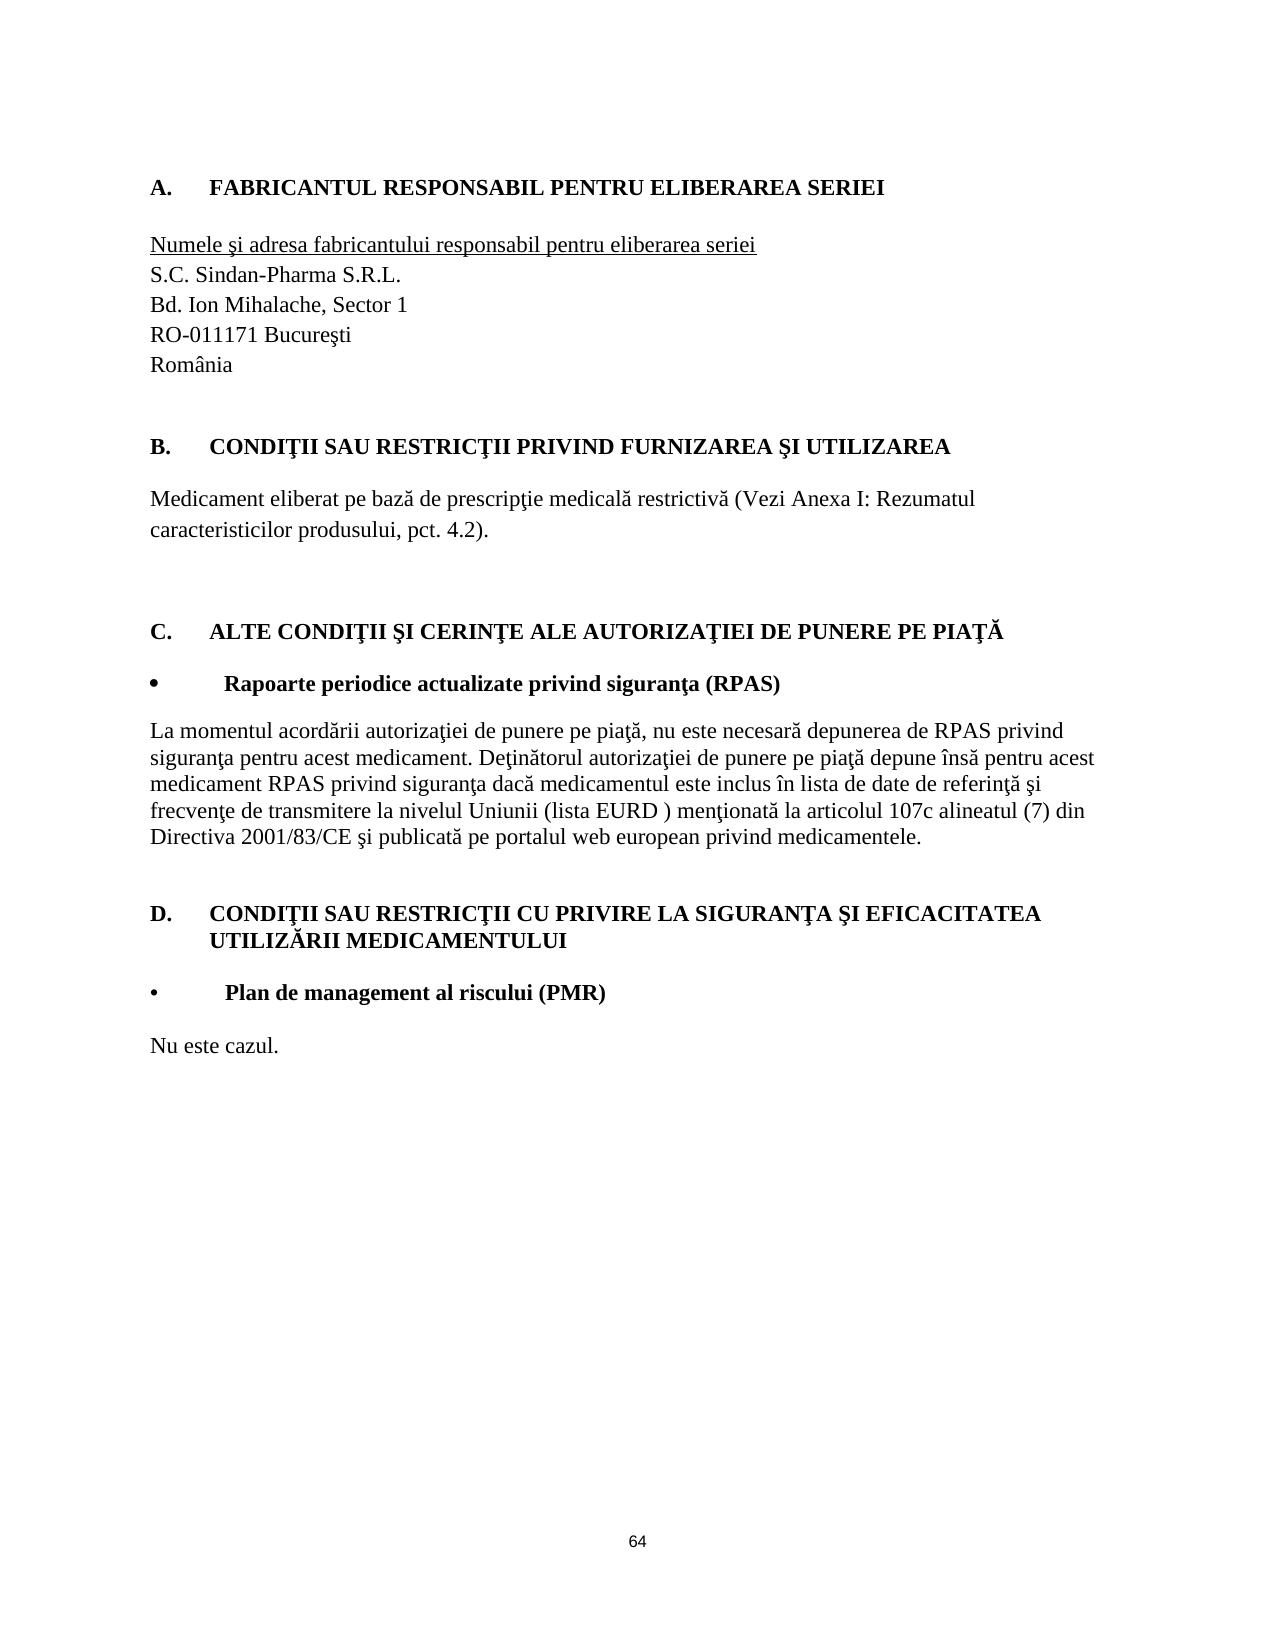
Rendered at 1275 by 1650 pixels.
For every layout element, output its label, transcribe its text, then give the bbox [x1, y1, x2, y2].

text Nu este cazul. [150, 1032, 1125, 1058]
text S.C. Sindan-Pharma S.R.L. Bd. Ion Mihalache, Sector 1 RO-011171 Bucureşti România [150, 261, 1125, 378]
text • Plan de management al riscului (PMR) [150, 979, 1125, 1006]
text Medicament eliberat pe bază de prescripţie medicală restrictivă (Vezi Anexa I: Rezumatul caracteristicilor produsului, pct. 4.2). [150, 485, 1125, 542]
text La momentul acordării autorizaţiei de punere pe piaţă, nu este necesară depunerea de RPAS privind siguranţa pentru acest medicament. Deţinătorul autorizaţiei de punere pe piaţă depune însă pentru acest medicament RPAS privind siguranţa dacă medicamentul este inclus în lista de date de referinţă şi frecvenţe de transmitere la nivelul Uniunii (lista EURD ) menţionată la articolul 107c alineatul (7) din Directiva 2001/83/CE şi publicată pe portalul web european privind medicamentele. [150, 718, 1125, 849]
title A. FABRICANTUL RESPONSABIL PENTRU ELIBERAREA SERIEI [150, 174, 1125, 200]
title D. CONDIŢII SAU RESTRICŢII CU PRIVIRE LA SIGURANŢA ŞI EFICACITATEA UTILIZĂRII MEDICAMENTULUI [150, 900, 1125, 953]
title C. ALTE CONDIŢII ŞI CERINŢE ALE AUTORIZAŢIEI DE PUNERE PE PIAŢĂ [150, 618, 1125, 644]
title B. CONDIŢII SAU RESTRICŢII PRIVIND FURNIZAREA ŞI UTILIZAREA [150, 433, 1125, 459]
text Numele şi adresa fabricantului responsabil pentru eliberarea seriei [150, 231, 1125, 257]
list Rapoarte periodice actualizate privind siguranţa (RPAS) [150, 670, 1125, 697]
